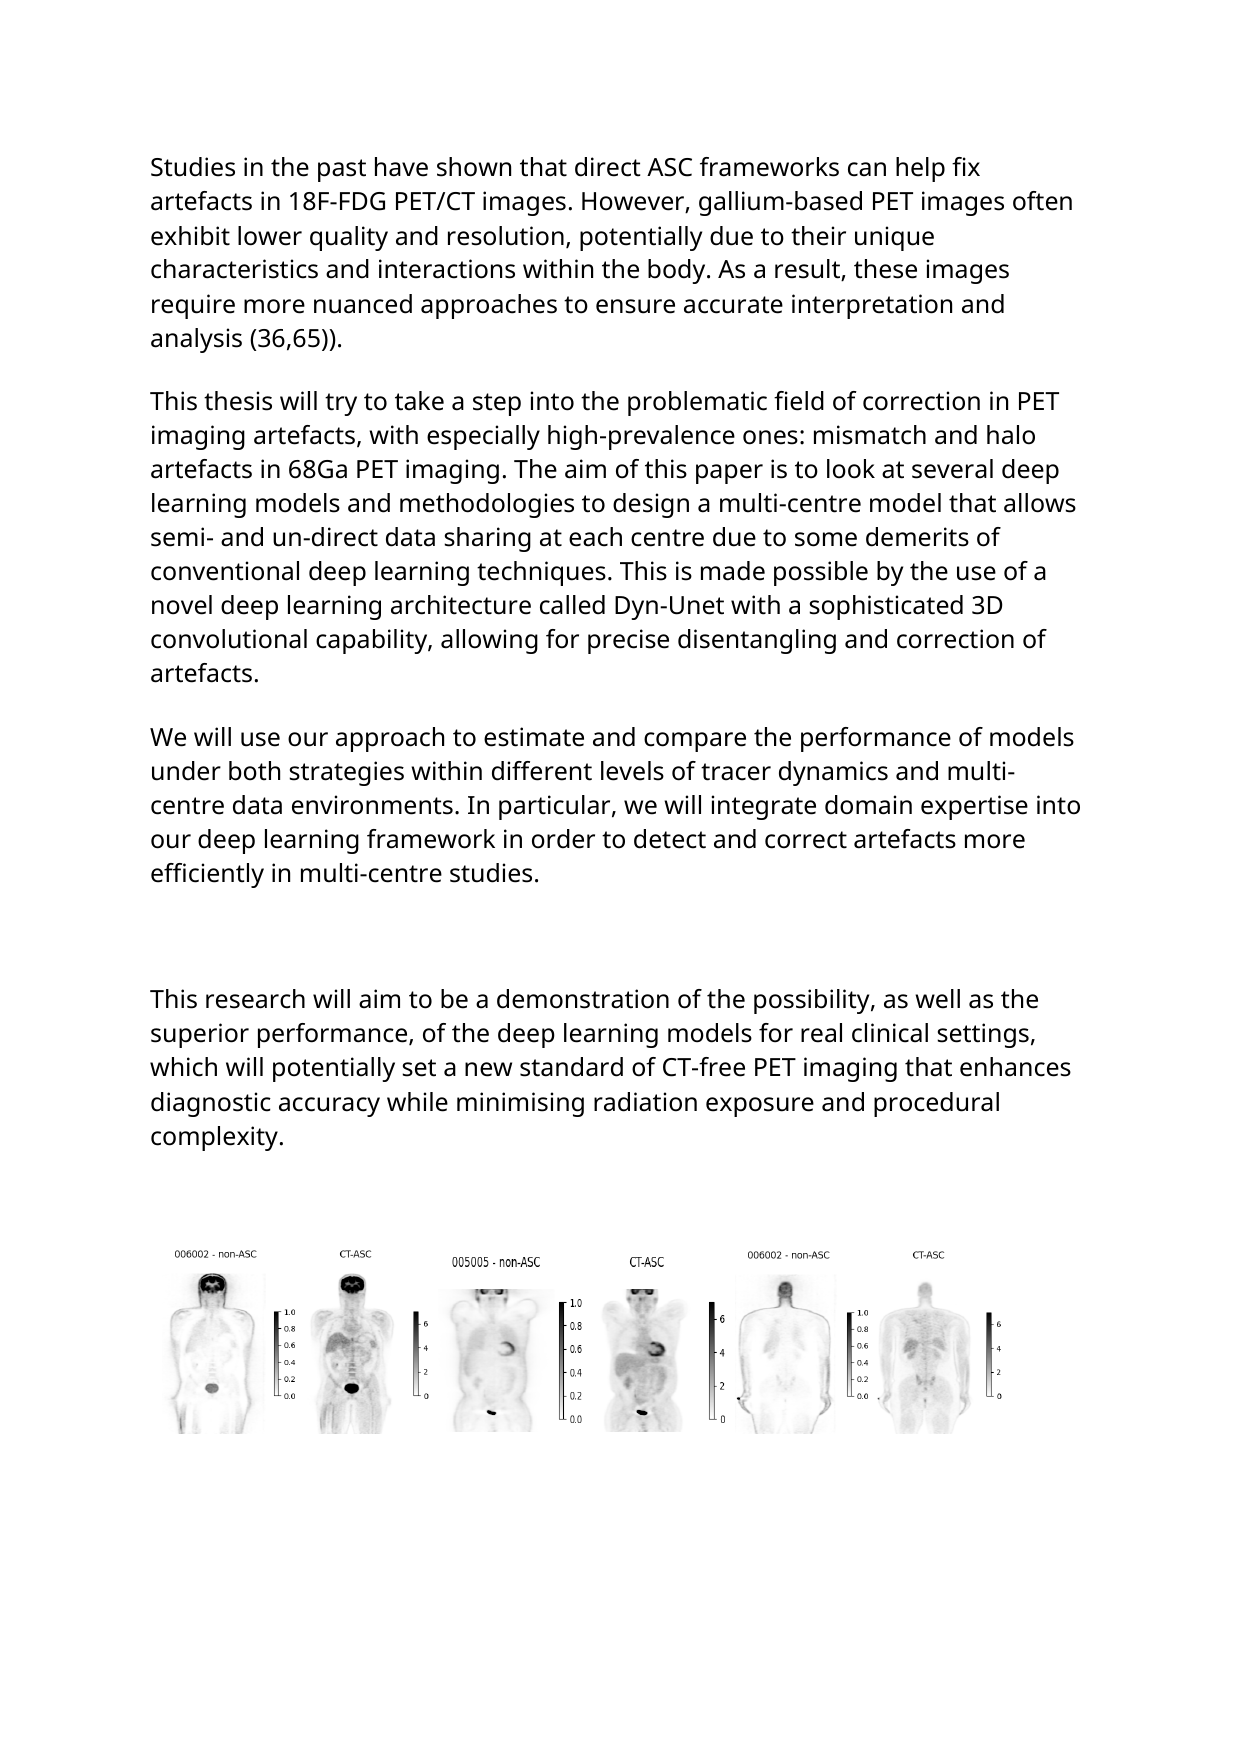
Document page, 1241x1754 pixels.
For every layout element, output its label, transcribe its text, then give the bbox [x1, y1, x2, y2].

picture [156, 1244, 1005, 1439]
text We will use our approach to estimate and compare the performance of models under both strategies within different levels of tracer dynamics and multi-centre data environments. In particular, we will integrate domain expertise into our deep learning framework in order to detect and correct artefacts more efficiently in multi-centre studies. [150, 719, 1090, 889]
text Studies in the past have shown that direct ASC frameworks can help fix artefacts in 18F-FDG PET/CT images. However, gallium-based PET images often exhibit lower quality and resolution, potentially due to their unique characteristics and interactions within the body. As a result, these images require more nuanced approaches to ensure accurate interpretation and analysis ). [150, 150, 1090, 354]
text This research will aim to be a demonstration of the possibility, as well as the superior performance, of the deep learning models for real clinical settings, which will potentially set a new standard of CT-free PET imaging that enhances diagnostic accuracy while minimising radiation exposure and procedural complexity. [150, 982, 1090, 1152]
text This thesis will try to take a step into the problematic field of correction in PET imaging artefacts, with especially high-prevalence ones: mismatch and halo artefacts in 68Ga PET imaging. The aim of this paper is to look at several deep learning models and methodologies to design a multi-centre model that allows semi- and un-direct data sharing at each centre due to some demerits of conventional deep learning techniques. This is made possible by the use of a novel deep learning architecture called Dyn-Unet with a sophisticated 3D convolutional capability, allowing for precise disentangling and correction of artefacts. [150, 383, 1090, 690]
